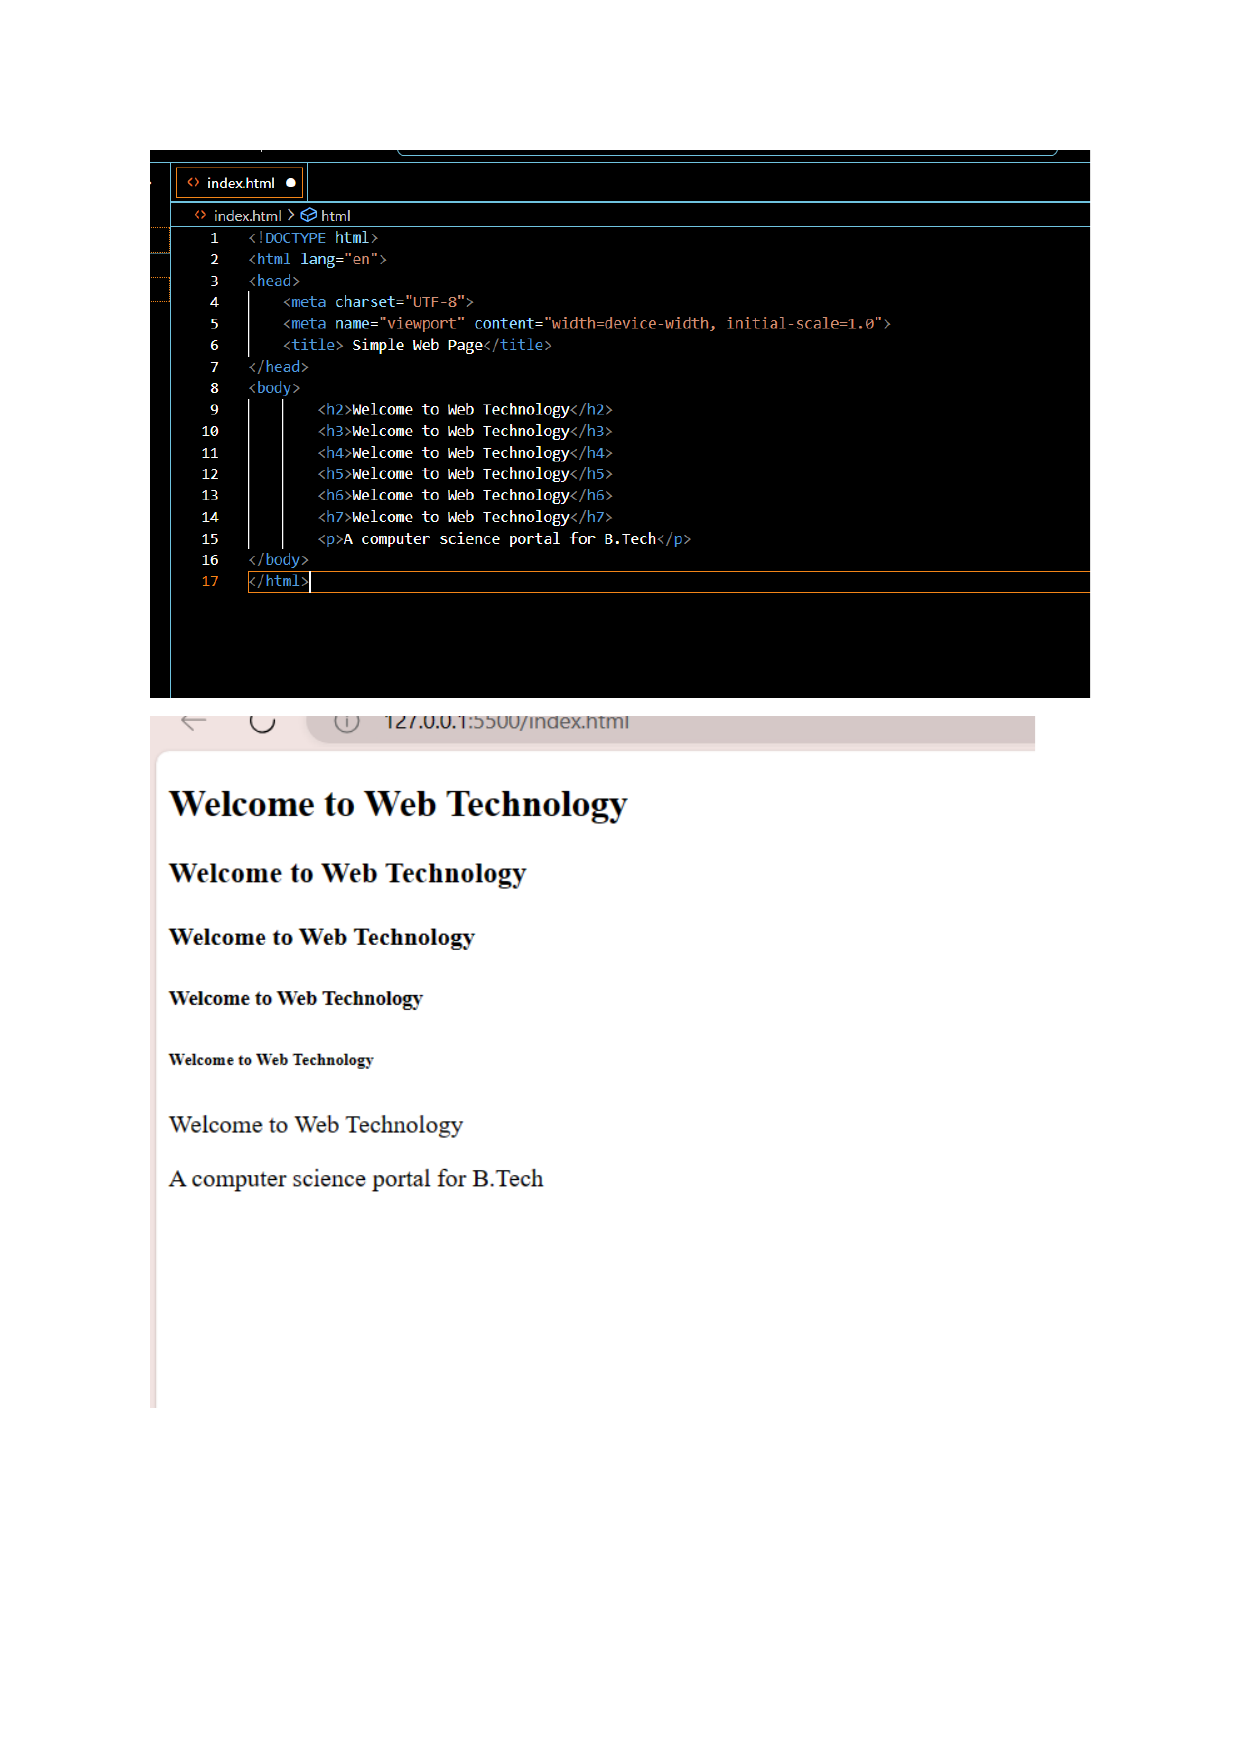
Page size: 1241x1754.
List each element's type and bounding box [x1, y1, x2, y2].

picture [150, 716, 1035, 1408]
picture [150, 150, 1091, 698]
